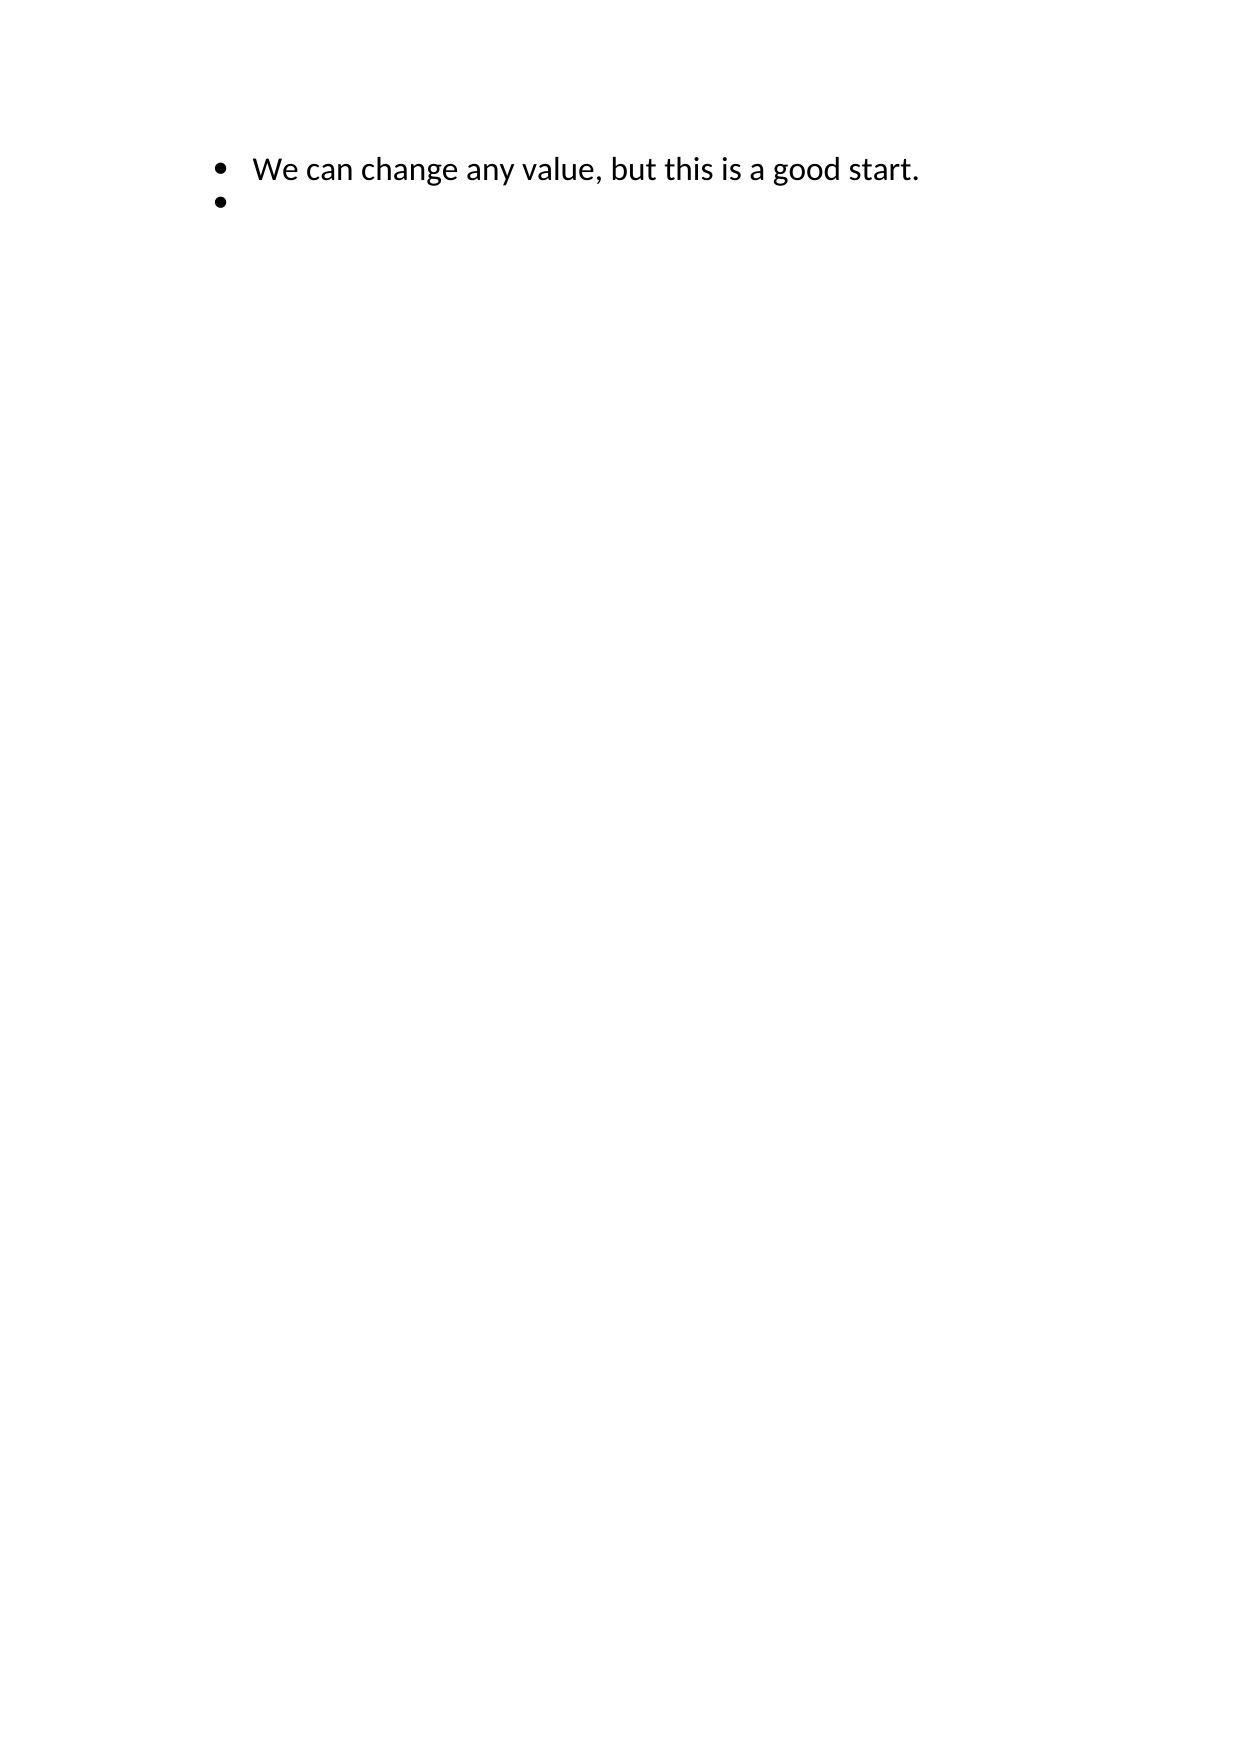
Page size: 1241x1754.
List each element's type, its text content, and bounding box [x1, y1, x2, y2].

list We can change any value, but this is a good start. [215, 148, 1063, 188]
